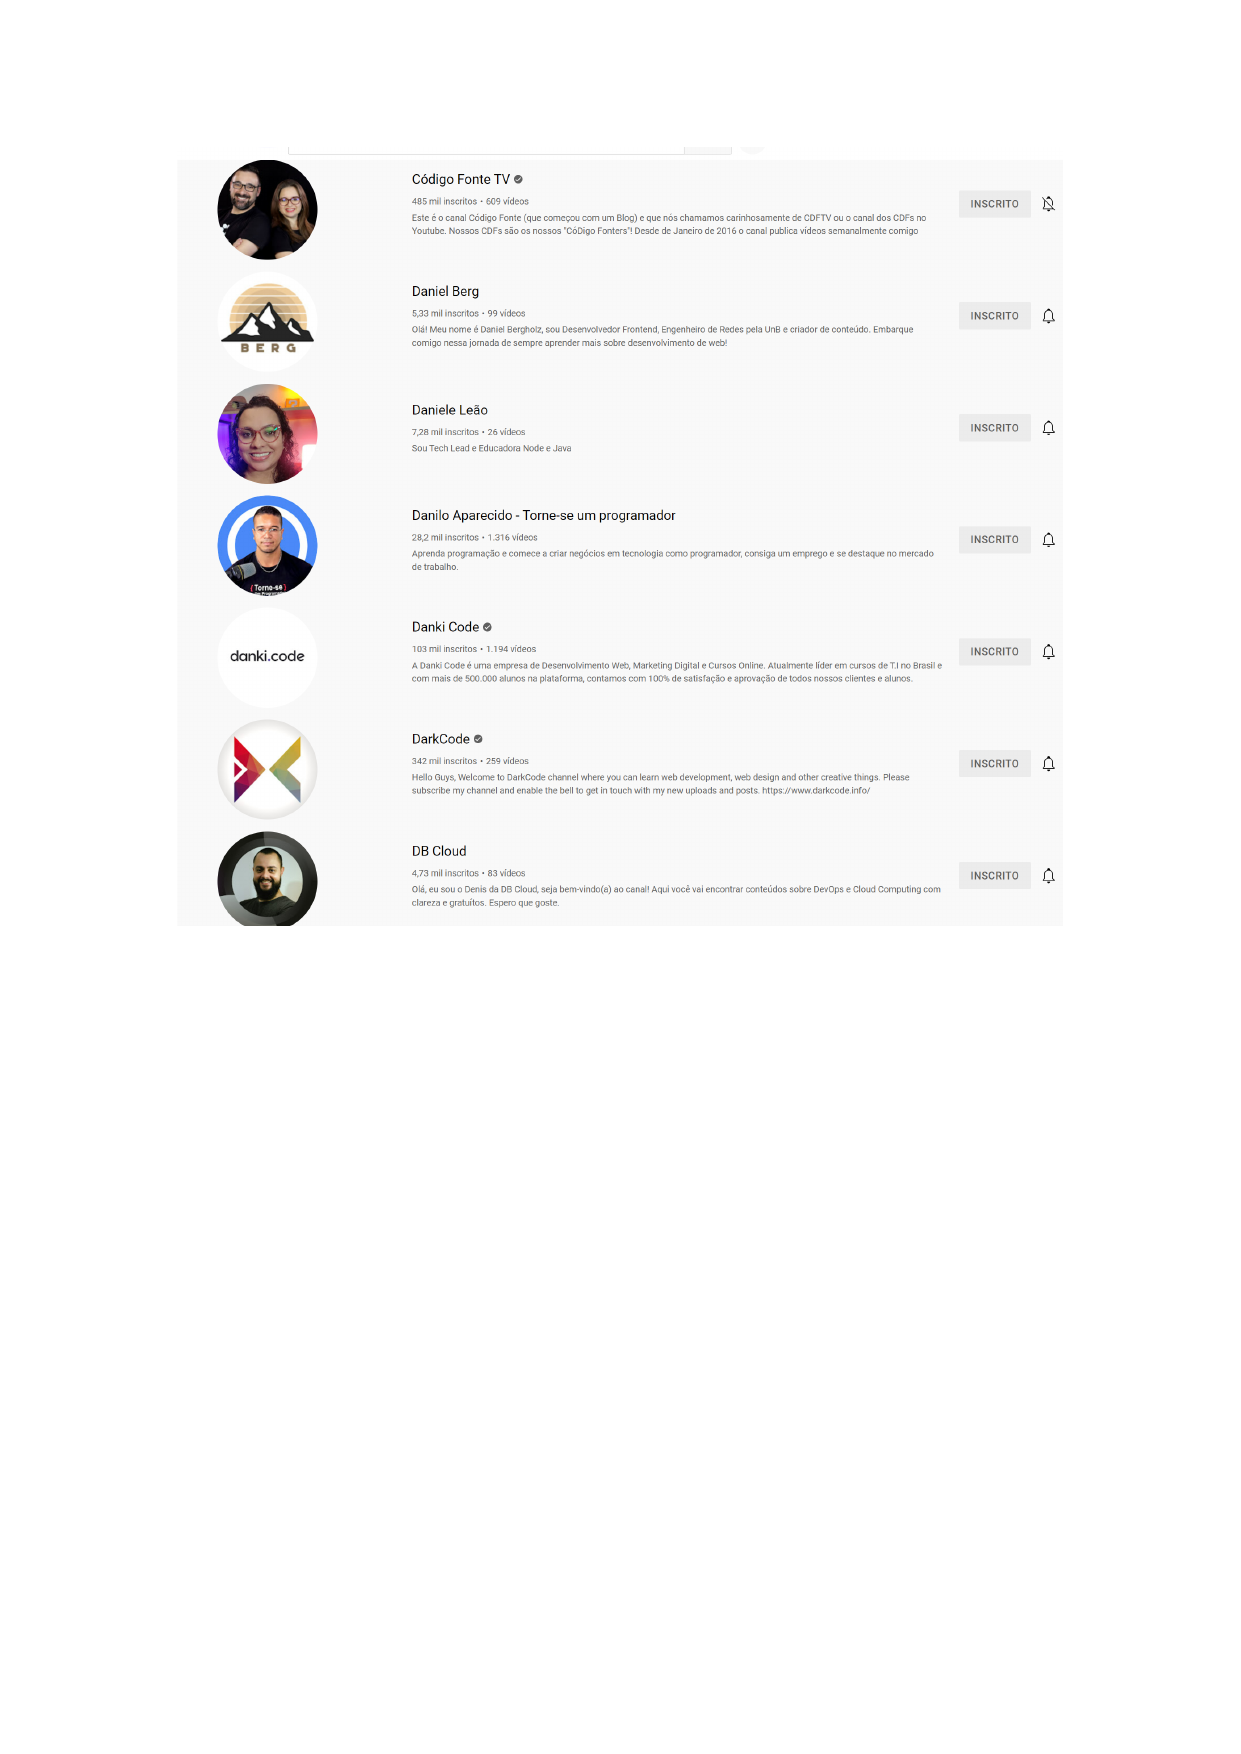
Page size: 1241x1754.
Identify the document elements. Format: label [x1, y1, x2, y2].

picture [177, 147, 1063, 926]
